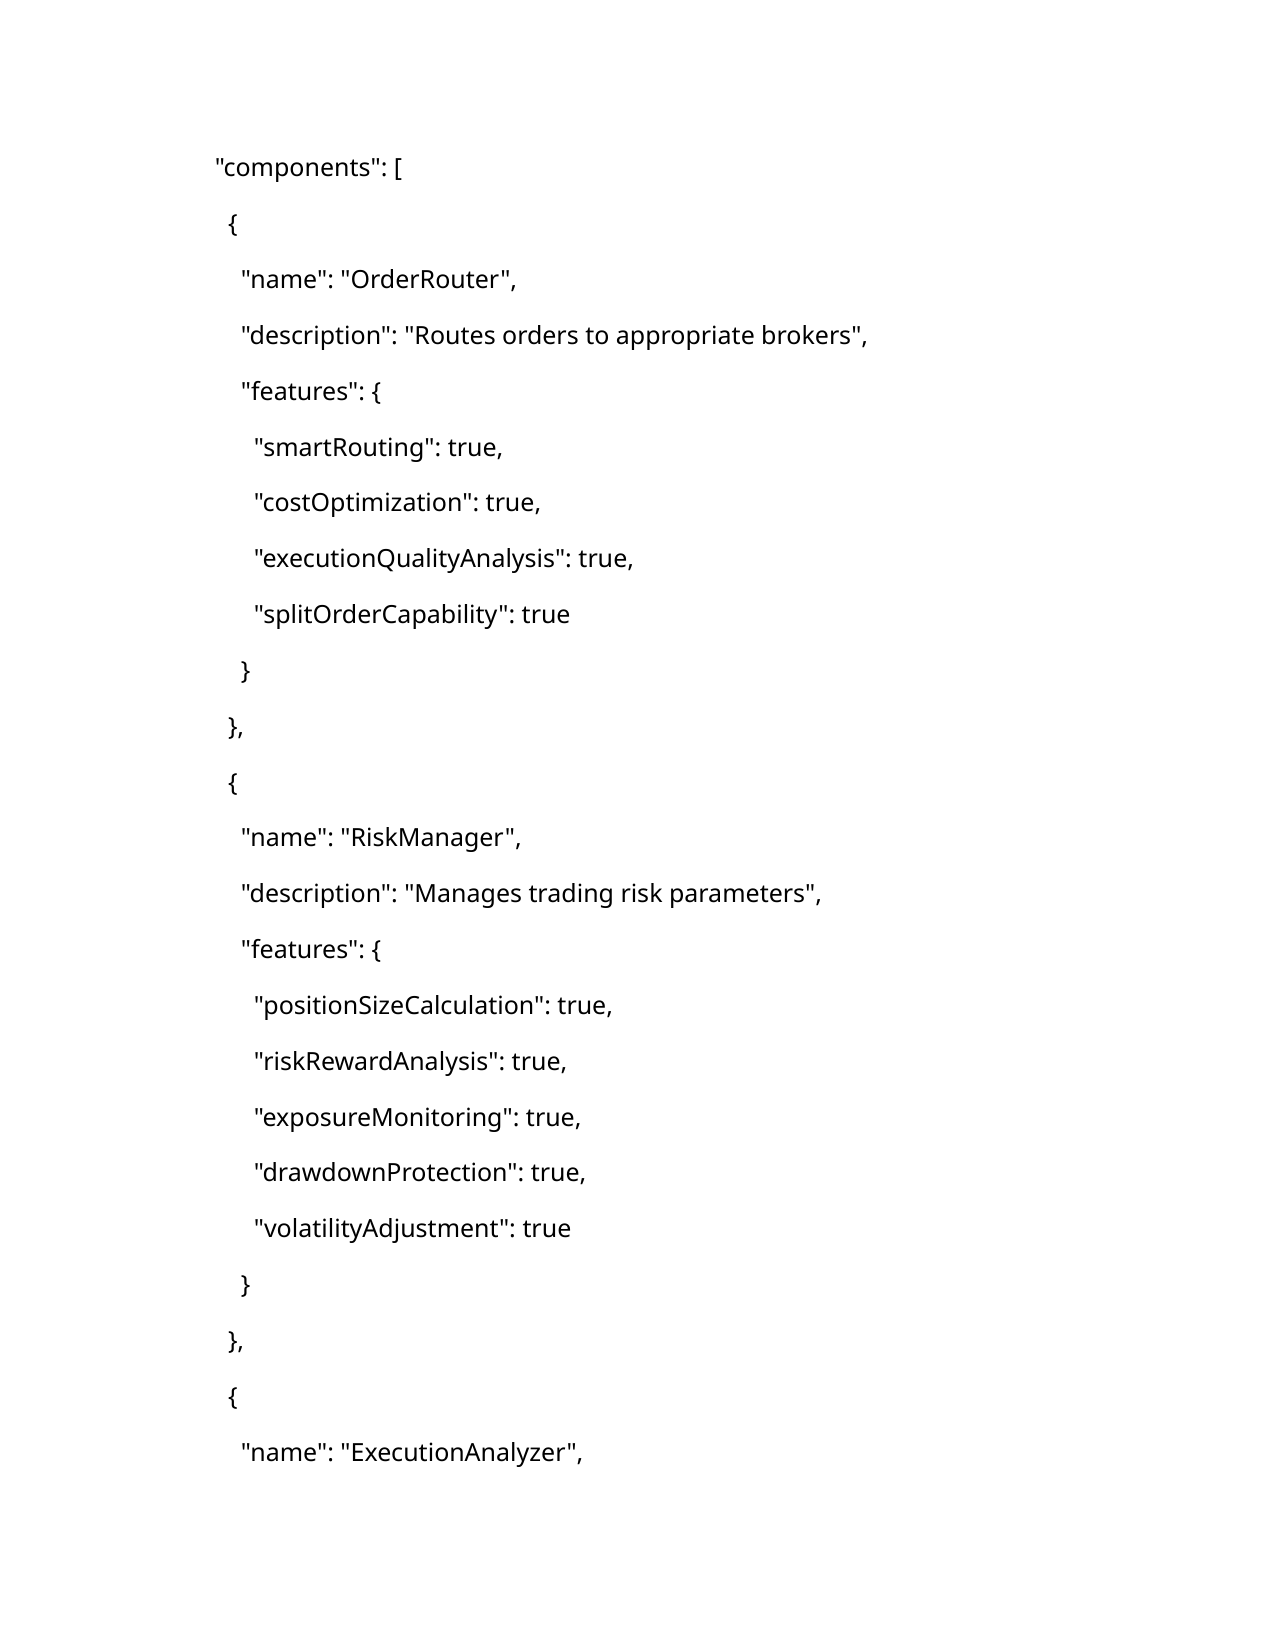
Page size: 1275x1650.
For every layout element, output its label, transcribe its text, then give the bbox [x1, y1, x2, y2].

text "drawdownProtection": true, [150, 1155, 1125, 1189]
text }, [150, 1322, 1125, 1357]
text { [150, 1378, 1125, 1412]
text "features": { [150, 373, 1125, 407]
text "description": "Manages trading risk parameters", [150, 876, 1125, 910]
text } [150, 652, 1125, 687]
text "splitOrderCapability": true [150, 597, 1125, 631]
text "name": "ExecutionAnalyzer", [150, 1434, 1125, 1468]
text { [150, 206, 1125, 240]
text { [150, 764, 1125, 798]
text "components": [ [150, 150, 1125, 184]
text }, [150, 708, 1125, 742]
text "name": "RiskManager", [150, 820, 1125, 854]
text "features": { [150, 932, 1125, 966]
text "name": "OrderRouter", [150, 262, 1125, 296]
text "positionSizeCalculation": true, [150, 987, 1125, 1022]
text "costOptimization": true, [150, 485, 1125, 519]
text } [150, 1267, 1125, 1301]
text "executionQualityAnalysis": true, [150, 541, 1125, 575]
text "description": "Routes orders to appropriate brokers", [150, 317, 1125, 352]
text "volatilityAdjustment": true [150, 1211, 1125, 1245]
text "exposureMonitoring": true, [150, 1099, 1125, 1133]
text "smartRouting": true, [150, 429, 1125, 463]
text "riskRewardAnalysis": true, [150, 1043, 1125, 1077]
